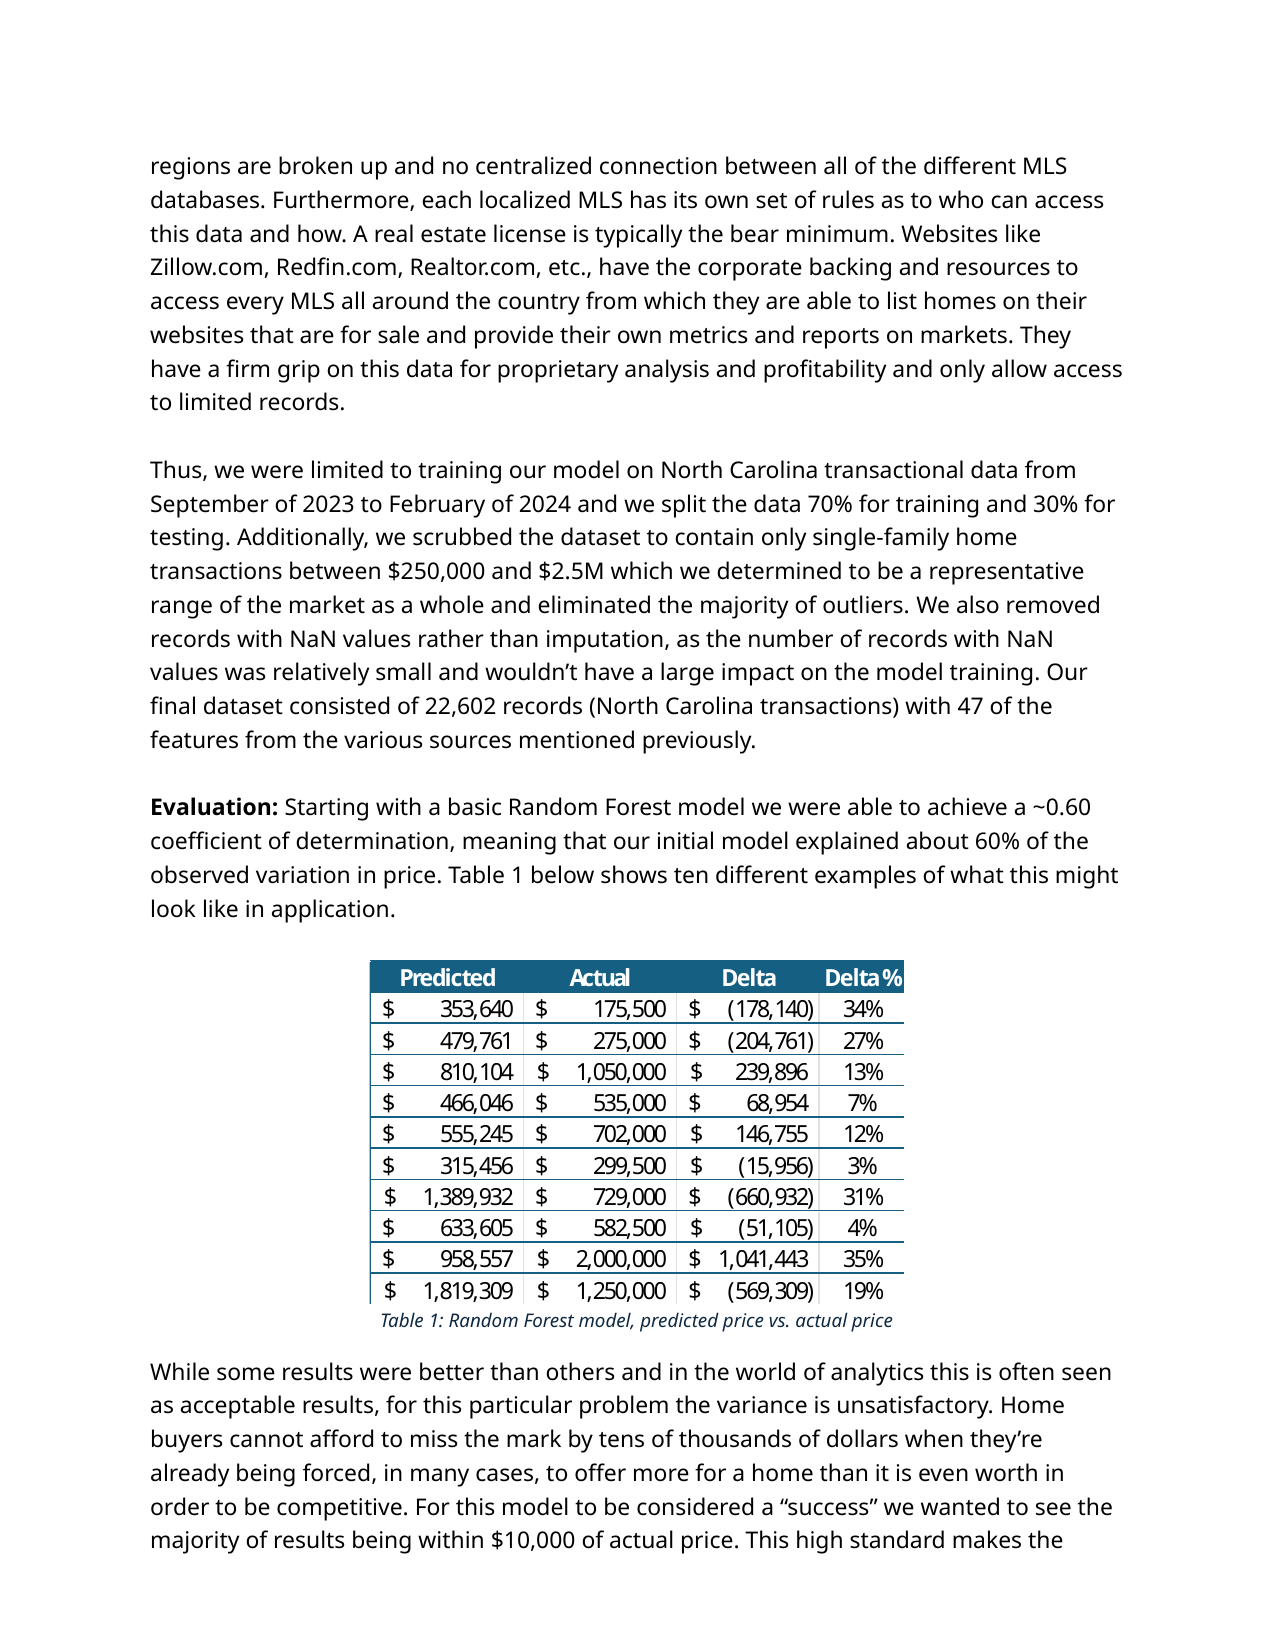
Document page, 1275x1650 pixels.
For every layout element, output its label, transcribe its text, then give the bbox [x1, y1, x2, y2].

text Evaluation: Starting with a basic Random Forest model we were able to achieve a ~0.60 coefficient of determination, meaning that our initial model explained about 60% of the observed variation in price. Table 1 below shows ten different examples of what this might look like in application. [150, 791, 1125, 924]
text Table 1: Random Forest model, predicted price vs. actual price [150, 1307, 1125, 1333]
text Thus, we were limited to training our model on North Carolina transactional data from September of 2023 to February of 2024 and we split the data 70% for training and 30% for testing. Additionally, we scrubbed the dataset to contain only single-family home transactions between $250,000 and $2.5M which we determined to be a representative range of the market as a whole and eliminated the majority of outliers. We also removed records with NaN values rather than imputation, as the number of records with NaN values was relatively small and wouldn’t have a large impact on the model training. Our final dataset consisted of 22,602 records (North Carolina transactions) with 47 of the features from the various sources mentioned previously. [150, 454, 1125, 755]
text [150, 150, 1125, 417]
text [150, 1356, 1125, 1556]
